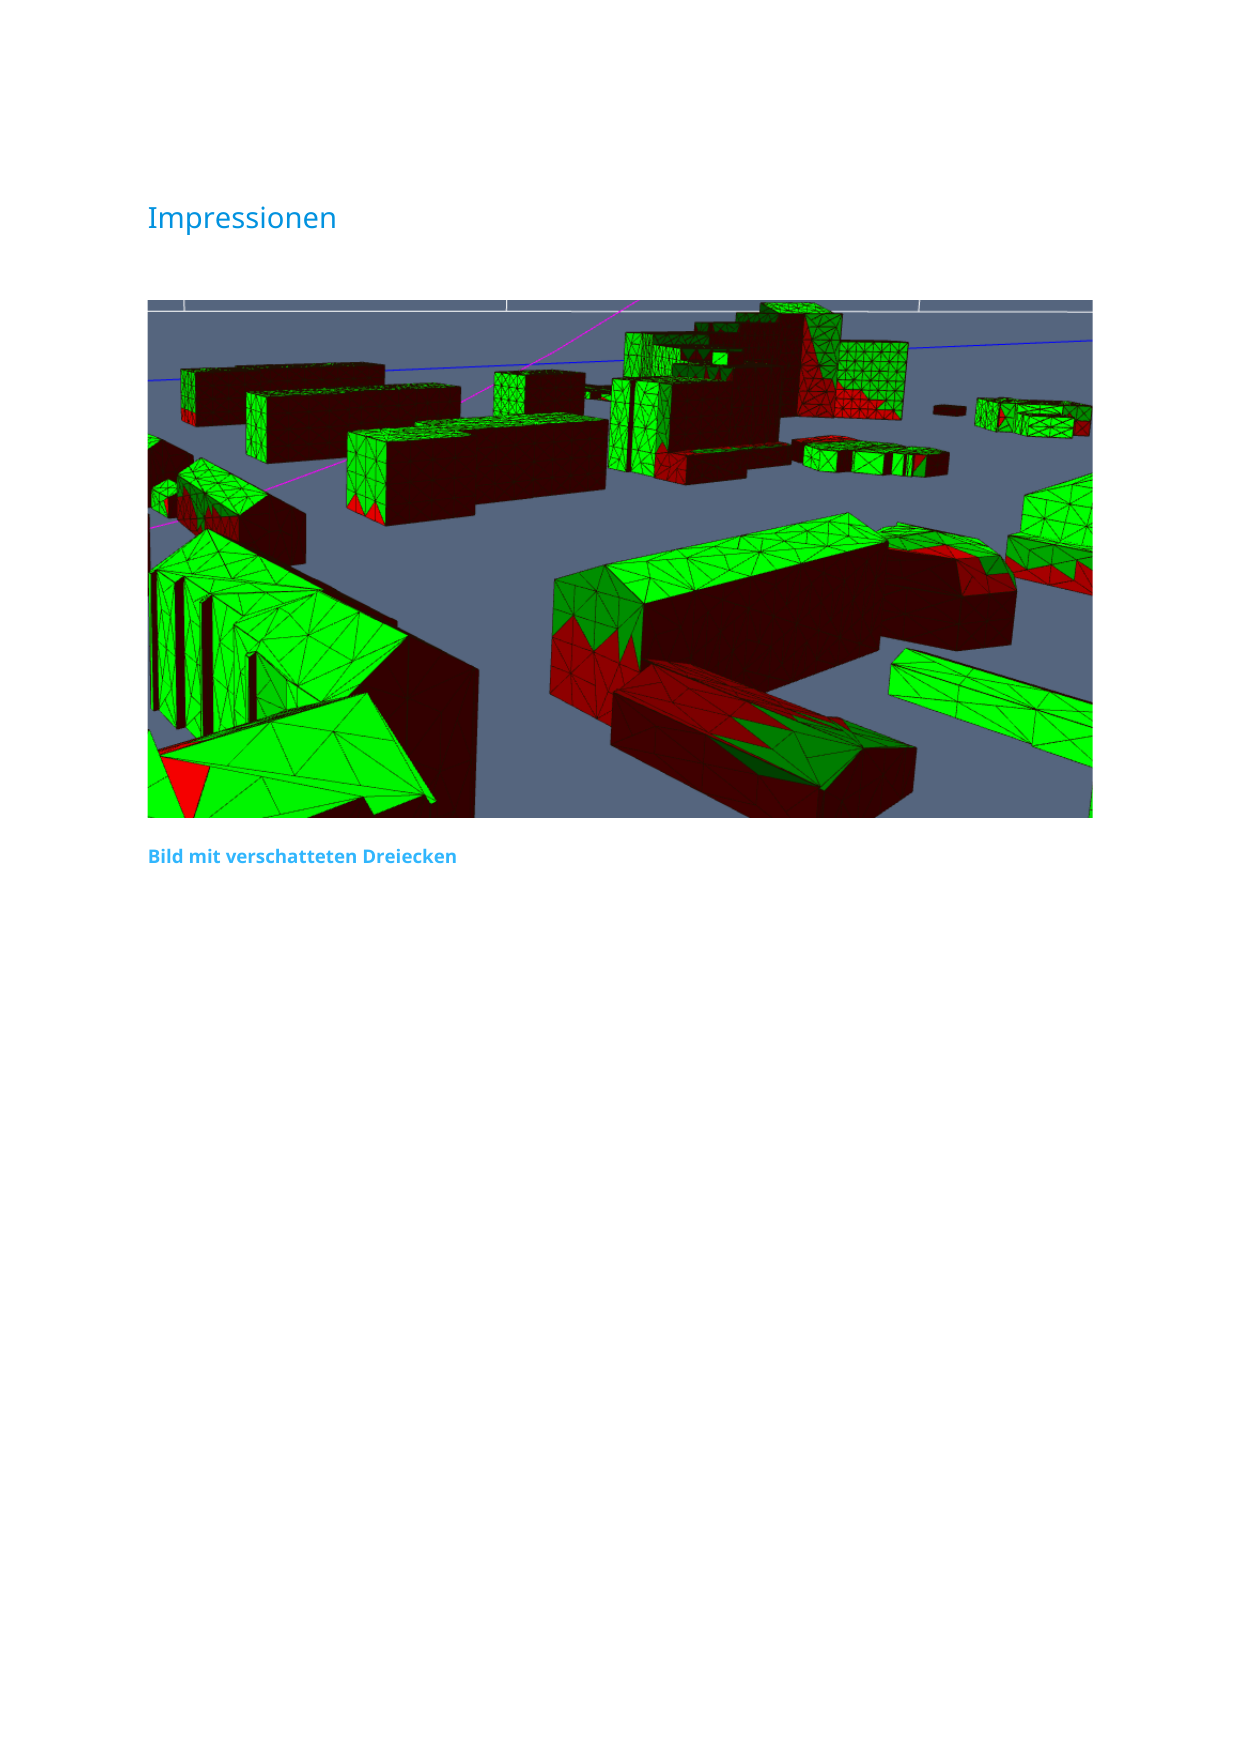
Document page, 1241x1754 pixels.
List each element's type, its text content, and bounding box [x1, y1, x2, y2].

picture [147, 300, 1093, 818]
subtitle Impressionen [148, 198, 1093, 237]
text Bild mit verschatteten Dreiecken [148, 843, 1093, 869]
